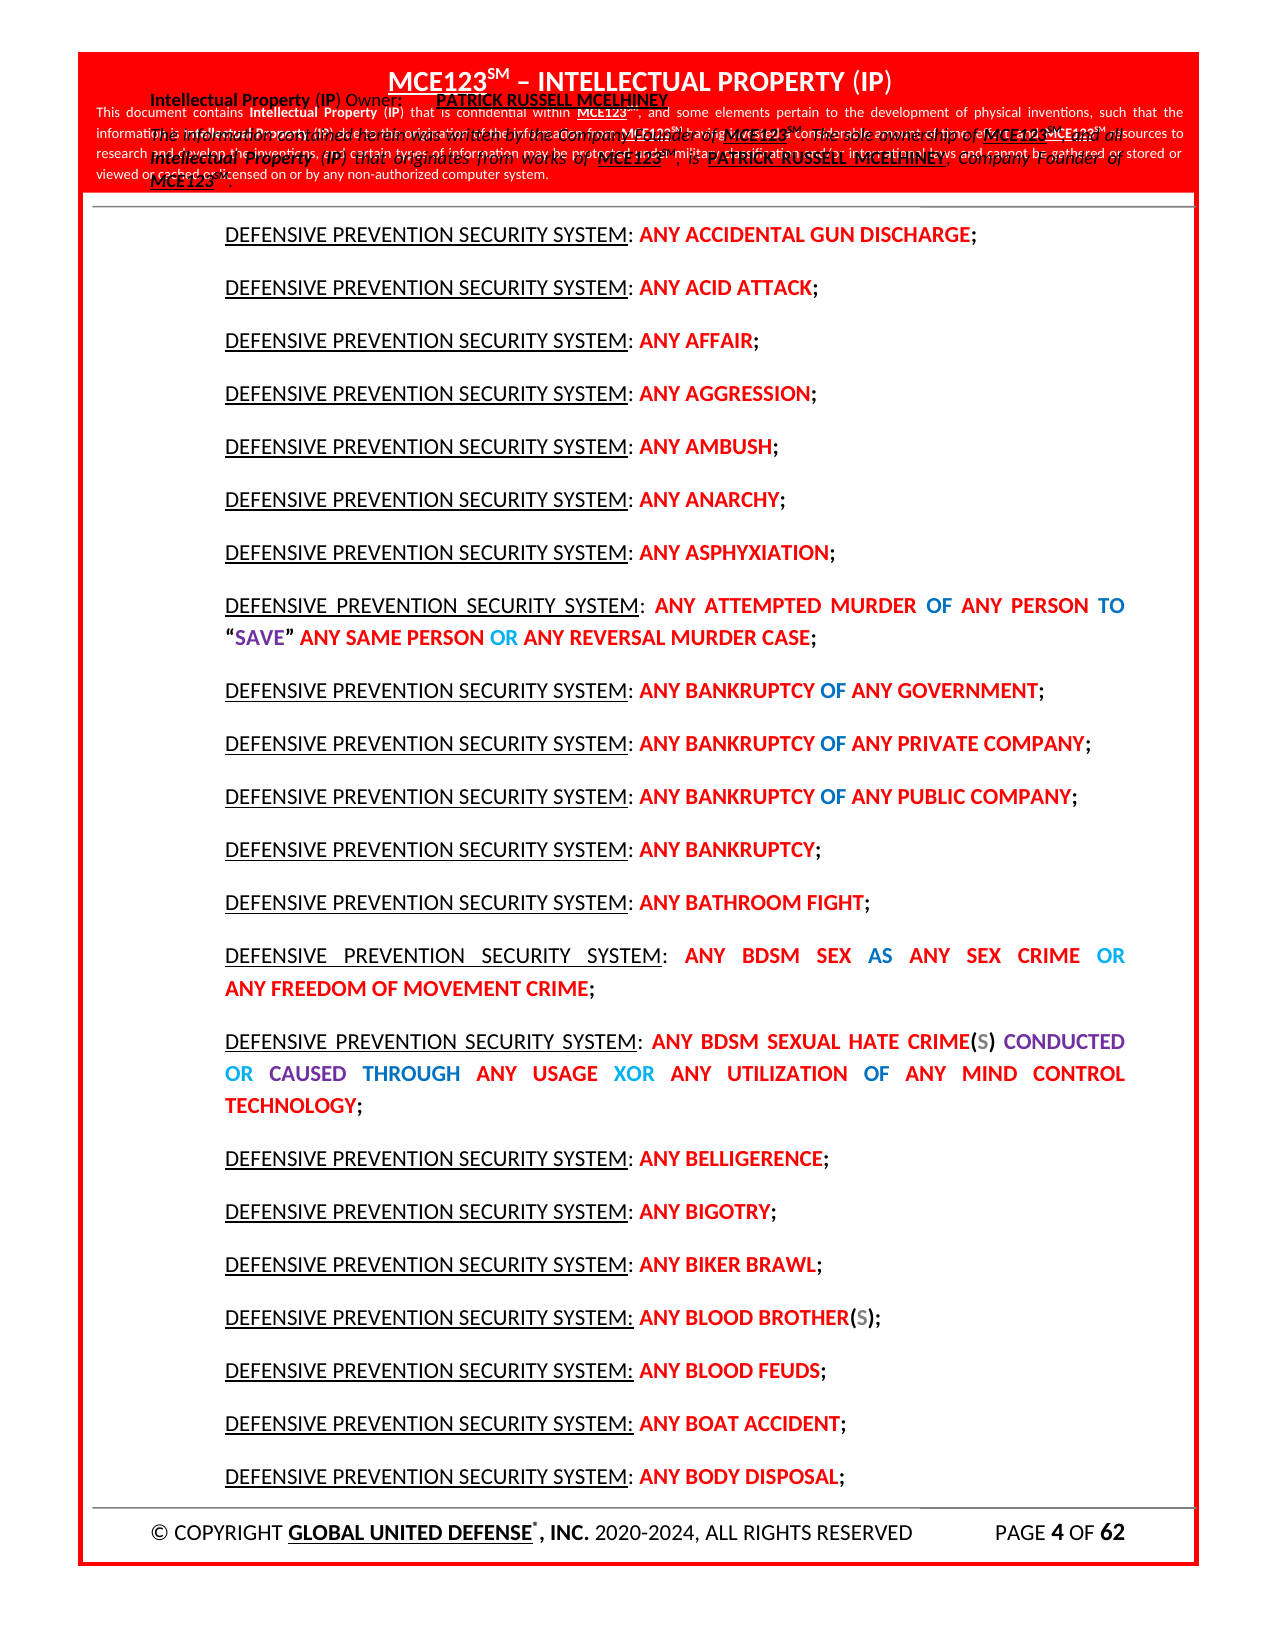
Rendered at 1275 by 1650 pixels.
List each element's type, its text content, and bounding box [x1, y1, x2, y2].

text DEFENSIVE PREVENTION SECURITY SYSTEM: ANY BANKRUPTCY OF ANY PRIVATE COMPANY; [225, 729, 1125, 757]
text DEFENSIVE PREVENTION SECURITY SYSTEM: ANY BOAT ACCIDENT; [225, 1409, 1125, 1437]
text DEFENSIVE PREVENTION SECURITY SYSTEM: ANY BATHROOM FIGHT; [225, 888, 1125, 917]
text DEFENSIVE PREVENTION SECURITY SYSTEM: ANY BODY DISPOSAL; [225, 1462, 1125, 1490]
text DEFENSIVE PREVENTION SECURITY SYSTEM: ANY BANKRUPTCY; [225, 836, 1125, 863]
text DEFENSIVE PREVENTION SECURITY SYSTEM: ANY ACID ATTACK; [225, 273, 1125, 301]
text DEFENSIVE PREVENTION SECURITY SYSTEM: ANY BLOOD BROTHER(S); [225, 1303, 1125, 1331]
text DEFENSIVE PREVENTION SECURITY SYSTEM: ANY BIGOTRY; [225, 1197, 1125, 1225]
text DEFENSIVE PREVENTION SECURITY SYSTEM: ANY BDSM SEX AS ANY SEX CRIME OR ANY FREEDOM OF MOVEMENT CRIME; [225, 942, 1125, 1002]
text DEFENSIVE PREVENTION SECURITY SYSTEM: ANY BANKRUPTCY OF ANY PUBLIC COMPANY; [225, 782, 1125, 811]
text DEFENSIVE PREVENTION SECURITY SYSTEM: ANY BANKRUPTCY OF ANY GOVERNMENT; [225, 676, 1125, 704]
text DEFENSIVE PREVENTION SECURITY SYSTEM: ANY BIKER BRAWL; [225, 1250, 1125, 1278]
text DEFENSIVE PREVENTION SECURITY SYSTEM: ANY BELLIGERENCE; [225, 1144, 1125, 1172]
text DEFENSIVE PREVENTION SECURITY SYSTEM: ANY ACCIDENTAL GUN DISCHARGE; [225, 220, 1125, 248]
text DEFENSIVE PREVENTION SECURITY SYSTEM: ANY ASPHYXIATION; [225, 538, 1125, 566]
text DEFENSIVE PREVENTION SECURITY SYSTEM: ANY ANARCHY; [225, 485, 1125, 513]
text DEFENSIVE PREVENTION SECURITY SYSTEM: ANY BLOOD FEUDS; [225, 1356, 1125, 1384]
text DEFENSIVE PREVENTION SECURITY SYSTEM: ANY BDSM SEXUAL HATE CRIME(S) CONDUCTED OR CAUSED THROUGH ANY USAGE XOR ANY UTILIZATION OF ANY MIND CONTROL TECHNOLOGY; [225, 1027, 1125, 1119]
text DEFENSIVE PREVENTION SECURITY SYSTEM: ANY AFFAIR; [225, 326, 1125, 354]
text DEFENSIVE PREVENTION SECURITY SYSTEM: ANY AGGRESSION; [225, 379, 1125, 407]
text DEFENSIVE PREVENTION SECURITY SYSTEM: ANY ATTEMPTED MURDER OF ANY PERSON TO “SAVE” ANY SAME PERSON OR ANY REVERSAL MURDER CASE; [225, 591, 1125, 651]
text DEFENSIVE PREVENTION SECURITY SYSTEM: ANY AMBUSH; [225, 432, 1125, 460]
